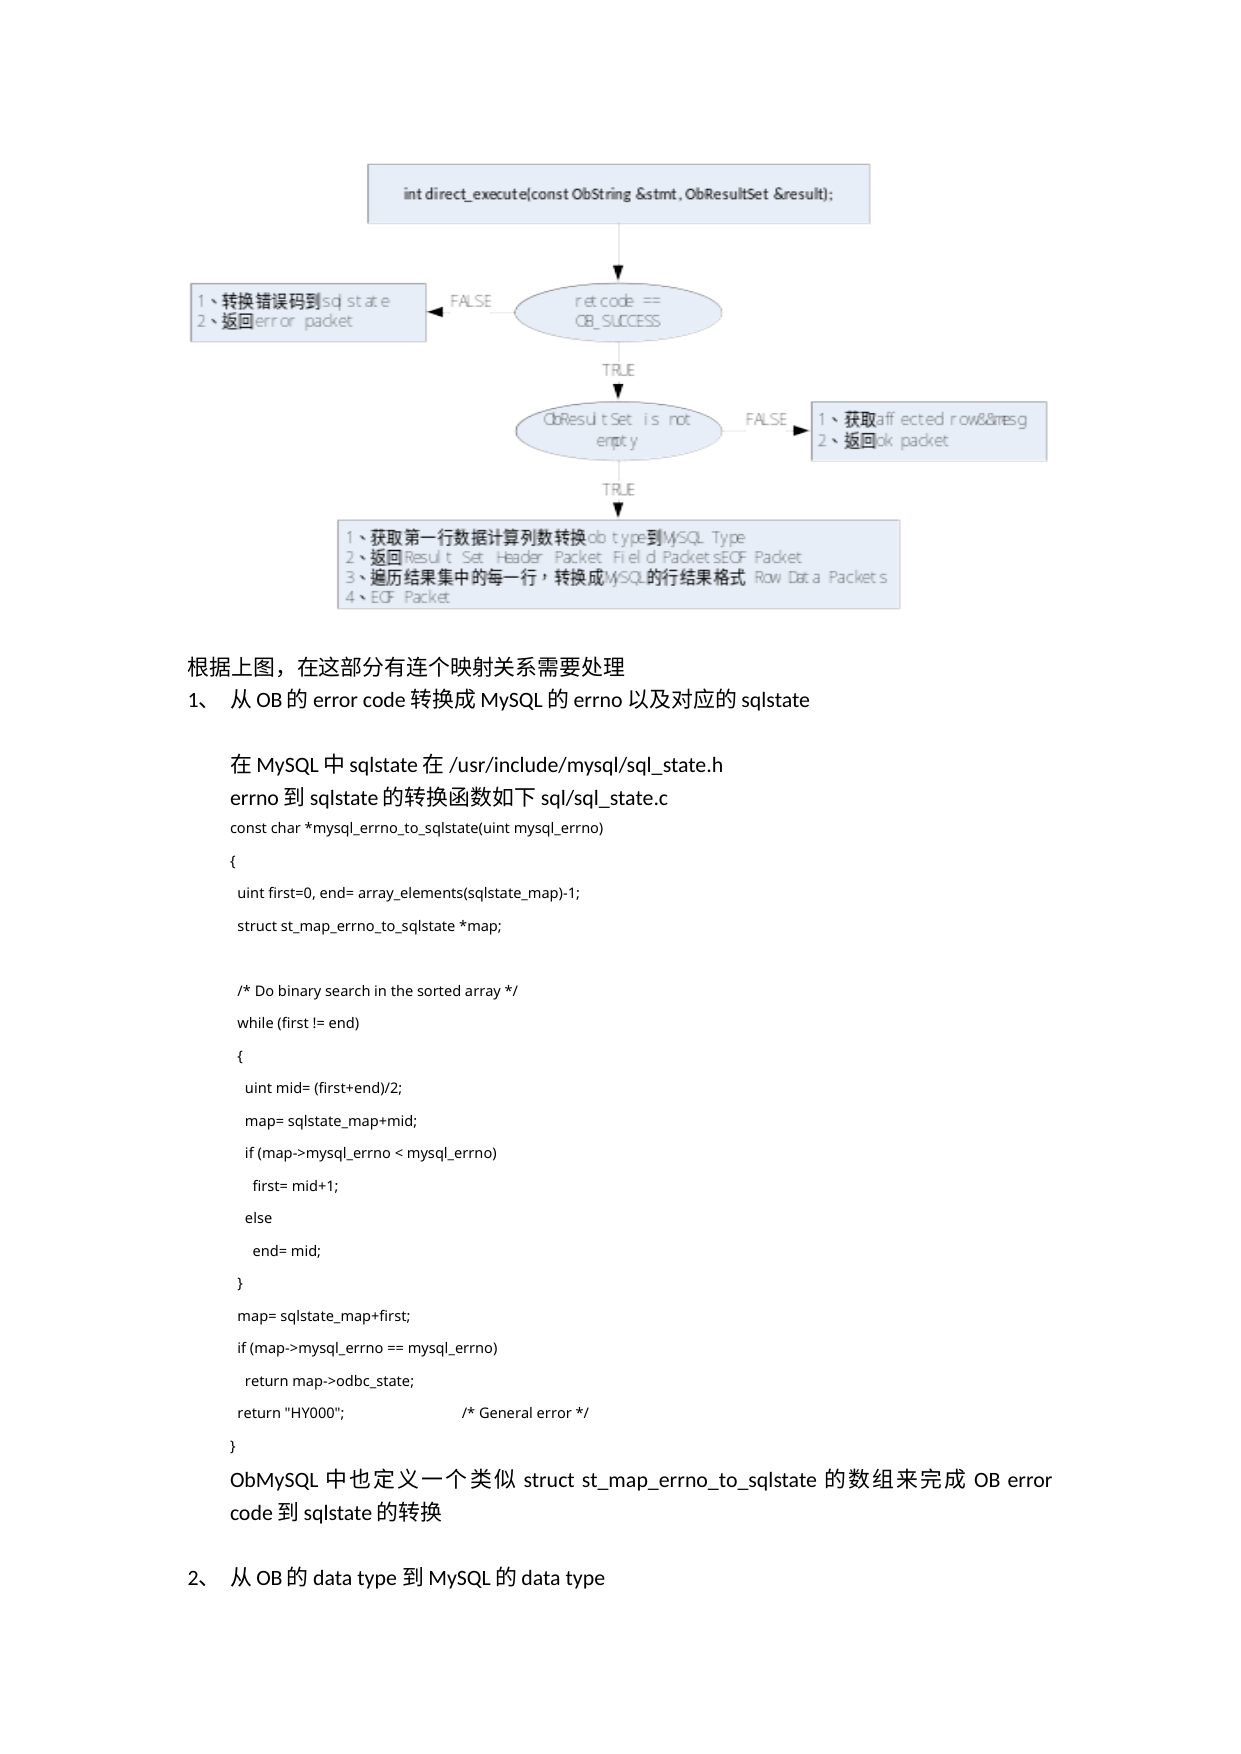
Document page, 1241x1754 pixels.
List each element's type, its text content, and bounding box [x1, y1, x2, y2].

text map= sqlstate_map+first; [230, 1299, 1053, 1332]
text if (map->mysql_errno < mysql_errno) [230, 1137, 1053, 1169]
text if (map->mysql_errno == mysql_errno) [230, 1332, 1053, 1364]
text struct st_map_errno_to_sqlstate *map; [230, 909, 1053, 942]
text errno到sqlstate的转换函数如下 sql/sql_state.c [230, 779, 1053, 812]
text } [230, 1429, 1053, 1462]
text } [230, 1267, 1053, 1299]
text return "HY000"; /* General error */ [230, 1397, 1053, 1429]
text map= sqlstate_map+mid; [230, 1104, 1053, 1137]
text 在MySQL中sqlstate在 /usr/include/mysql/sql_state.h [230, 747, 1053, 779]
text end= mid; [230, 1234, 1053, 1267]
text { [230, 844, 1053, 877]
text else [230, 1202, 1053, 1234]
text { [230, 1039, 1053, 1072]
text uint mid= (first+end)/2; [230, 1072, 1053, 1104]
text 根据上图，在这部分有连个映射关系需要处理 [187, 649, 1053, 682]
text uint first=0, end= array_elements(sqlstate_map)-1; [230, 877, 1053, 909]
text const char *mysql_errno_to_sqlstate(uint mysql_errno) [230, 812, 1053, 844]
text while (first != end) [230, 1007, 1053, 1039]
text return map->odbc_state; [230, 1364, 1053, 1397]
list 从OB的error code转换成MySQL的errno 以及对应的sqlstate [187, 682, 1053, 714]
list 从OB的data type 到MySQL的data type [187, 1559, 1053, 1592]
text /* Do binary search in the sorted array */ [230, 974, 1053, 1007]
text ObMySQL中也定义一个类似struct st_map_errno_to_sqlstate的数组来完成OB error code到sqlstate的转换 [230, 1462, 1053, 1527]
text first= mid+1; [230, 1169, 1053, 1202]
